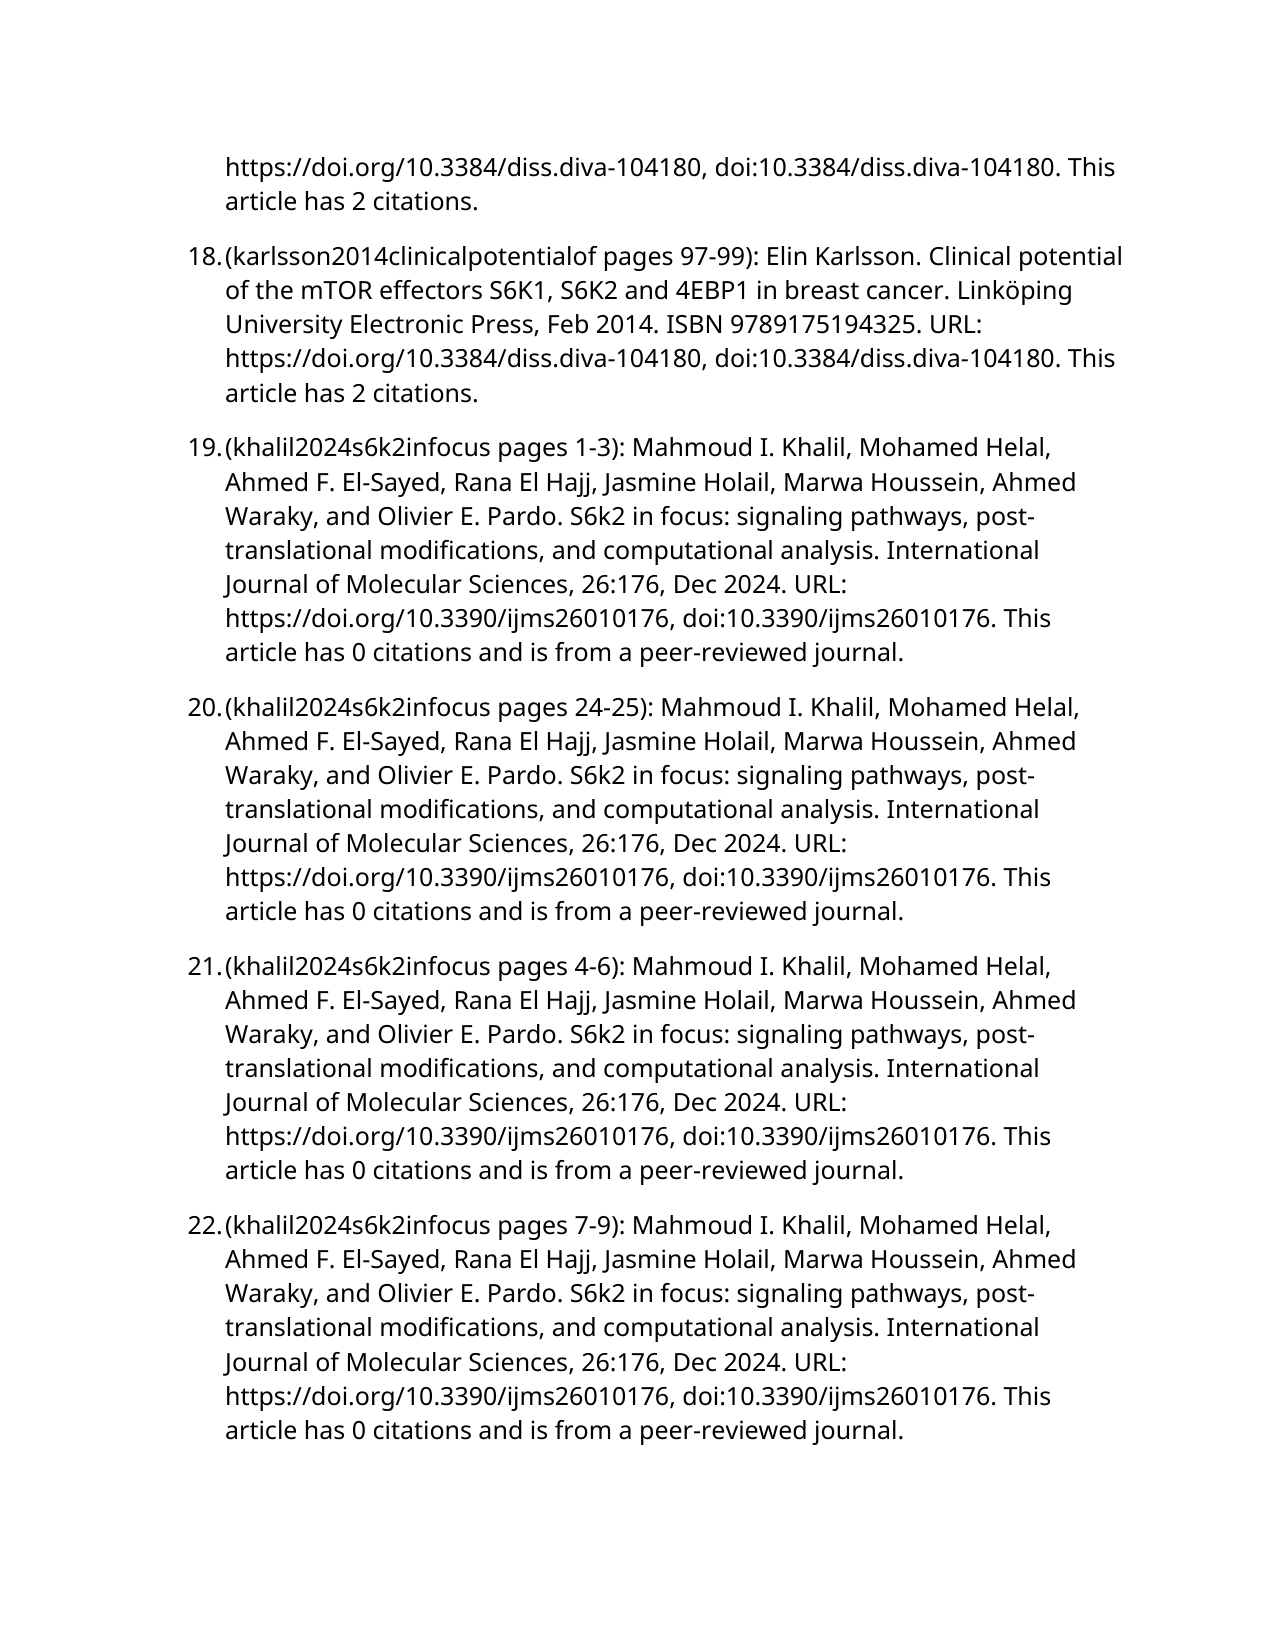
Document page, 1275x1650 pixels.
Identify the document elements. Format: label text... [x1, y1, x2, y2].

list (karlsson2014clinicalpotentialof pages 97-99): Elin Karlsson. Clinical potential of the mTOR effectors S6K1, S6K2 and 4EBP1 in breast cancer. Linköping University Electronic Press, Feb 2014. ISBN 9789175194325. URL: https://doi.org/10.3384/diss.diva-104180, doi:10.3384/diss.diva-104180. This article has 2 citations. [187, 239, 1125, 409]
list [187, 150, 1125, 218]
list (khalil2024s6k2infocus pages 7-9): Mahmoud I. Khalil, Mohamed Helal, Ahmed F. El-Sayed, Rana El Hajj, Jasmine Holail, Marwa Houssein, Ahmed Waraky, and Olivier E. Pardo. S6k2 in focus: signaling pathways, post-translational modifications, and computational analysis. International Journal of Molecular Sciences, 26:176, Dec 2024. URL: https://doi.org/10.3390/ijms26010176, doi:10.3390/ijms26010176. This article has 0 citations and is from a peer-reviewed journal. [187, 1208, 1125, 1446]
list (khalil2024s6k2infocus pages 24-25): Mahmoud I. Khalil, Mohamed Helal, Ahmed F. El-Sayed, Rana El Hajj, Jasmine Holail, Marwa Houssein, Ahmed Waraky, and Olivier E. Pardo. S6k2 in focus: signaling pathways, post-translational modifications, and computational analysis. International Journal of Molecular Sciences, 26:176, Dec 2024. URL: https://doi.org/10.3390/ijms26010176, doi:10.3390/ijms26010176. This article has 0 citations and is from a peer-reviewed journal. [187, 689, 1125, 928]
list (khalil2024s6k2infocus pages 1-3): Mahmoud I. Khalil, Mohamed Helal, Ahmed F. El-Sayed, Rana El Hajj, Jasmine Holail, Marwa Houssein, Ahmed Waraky, and Olivier E. Pardo. S6k2 in focus: signaling pathways, post-translational modifications, and computational analysis. International Journal of Molecular Sciences, 26:176, Dec 2024. URL: https://doi.org/10.3390/ijms26010176, doi:10.3390/ijms26010176. This article has 0 citations and is from a peer-reviewed journal. [187, 430, 1125, 668]
list (khalil2024s6k2infocus pages 4-6): Mahmoud I. Khalil, Mohamed Helal, Ahmed F. El-Sayed, Rana El Hajj, Jasmine Holail, Marwa Houssein, Ahmed Waraky, and Olivier E. Pardo. S6k2 in focus: signaling pathways, post-translational modifications, and computational analysis. International Journal of Molecular Sciences, 26:176, Dec 2024. URL: https://doi.org/10.3390/ijms26010176, doi:10.3390/ijms26010176. This article has 0 citations and is from a peer-reviewed journal. [187, 949, 1125, 1187]
